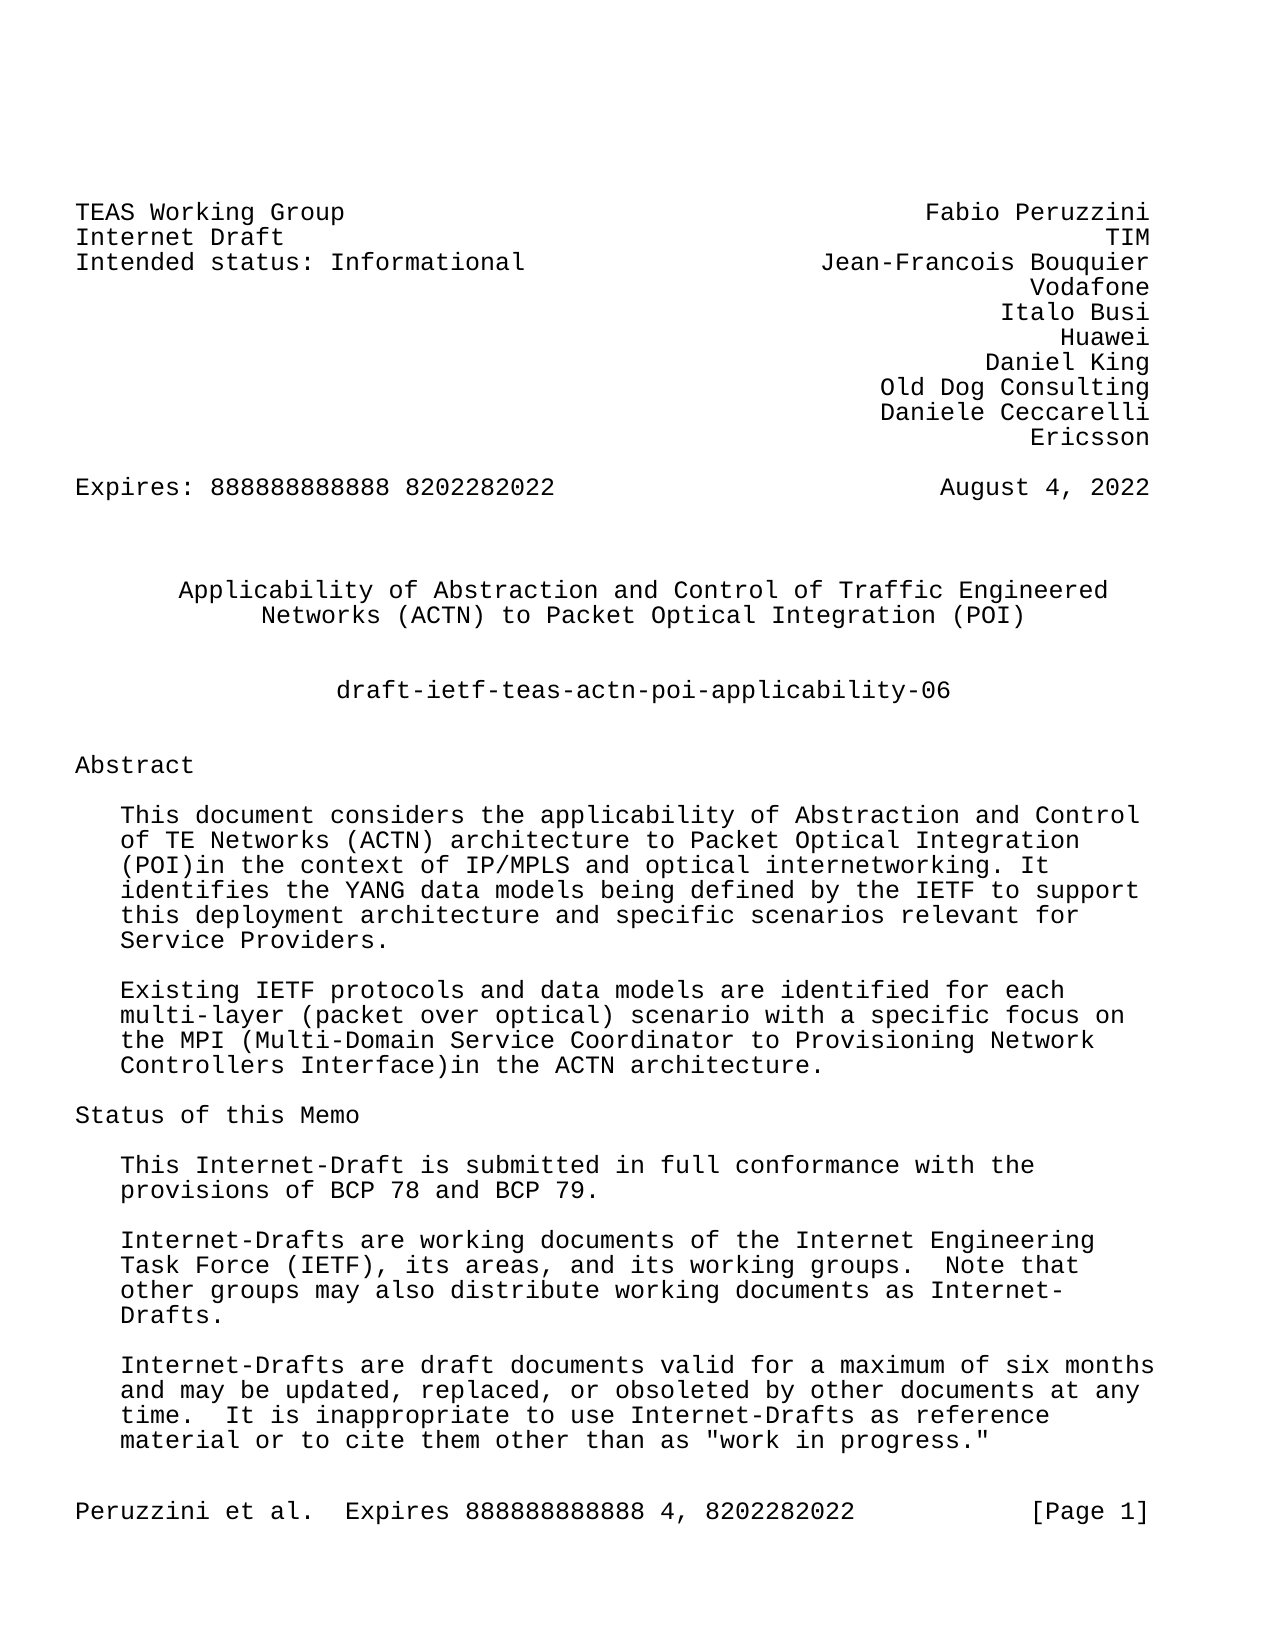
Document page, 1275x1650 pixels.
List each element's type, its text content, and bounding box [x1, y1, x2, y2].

title draft-ietf-teas-actn-poi-applicability-06 [120, 678, 1167, 703]
title Applicability of Abstraction and Control of Traffic Engineered Networks (ACTN) to Packet Optical Integration (POI) [120, 553, 1167, 628]
text This document considers the applicability of Abstraction and Control of TE Networks (ACTN) architecture to Packet Optical Integration (POI)in the context of IP/MPLS and optical internetworking. It identifies the YANG data models being defined by the IETF to support this deployment architecture and specific scenarios relevant for Service Providers. [120, 803, 1167, 953]
text Internet-Drafts are working documents of the Internet Engineering Task Force (IETF), its areas, and its working groups. Note that other groups may also distribute working documents as Internet-Drafts. [120, 1228, 1167, 1328]
text This Internet-Draft is submitted in full conformance with the provisions of BCP 78 and BCP 79. [120, 1153, 1167, 1203]
text Abstract [75, 753, 1167, 778]
text Status of this Memo [75, 1103, 1167, 1128]
text Existing IETF protocols and data models are identified for each multi-layer (packet over optical) scenario with a specific focus on the MPI (Multi-Domain Service Coordinator to Provisioning Network Controllers Interface)in the ACTN architecture. [120, 978, 1167, 1078]
